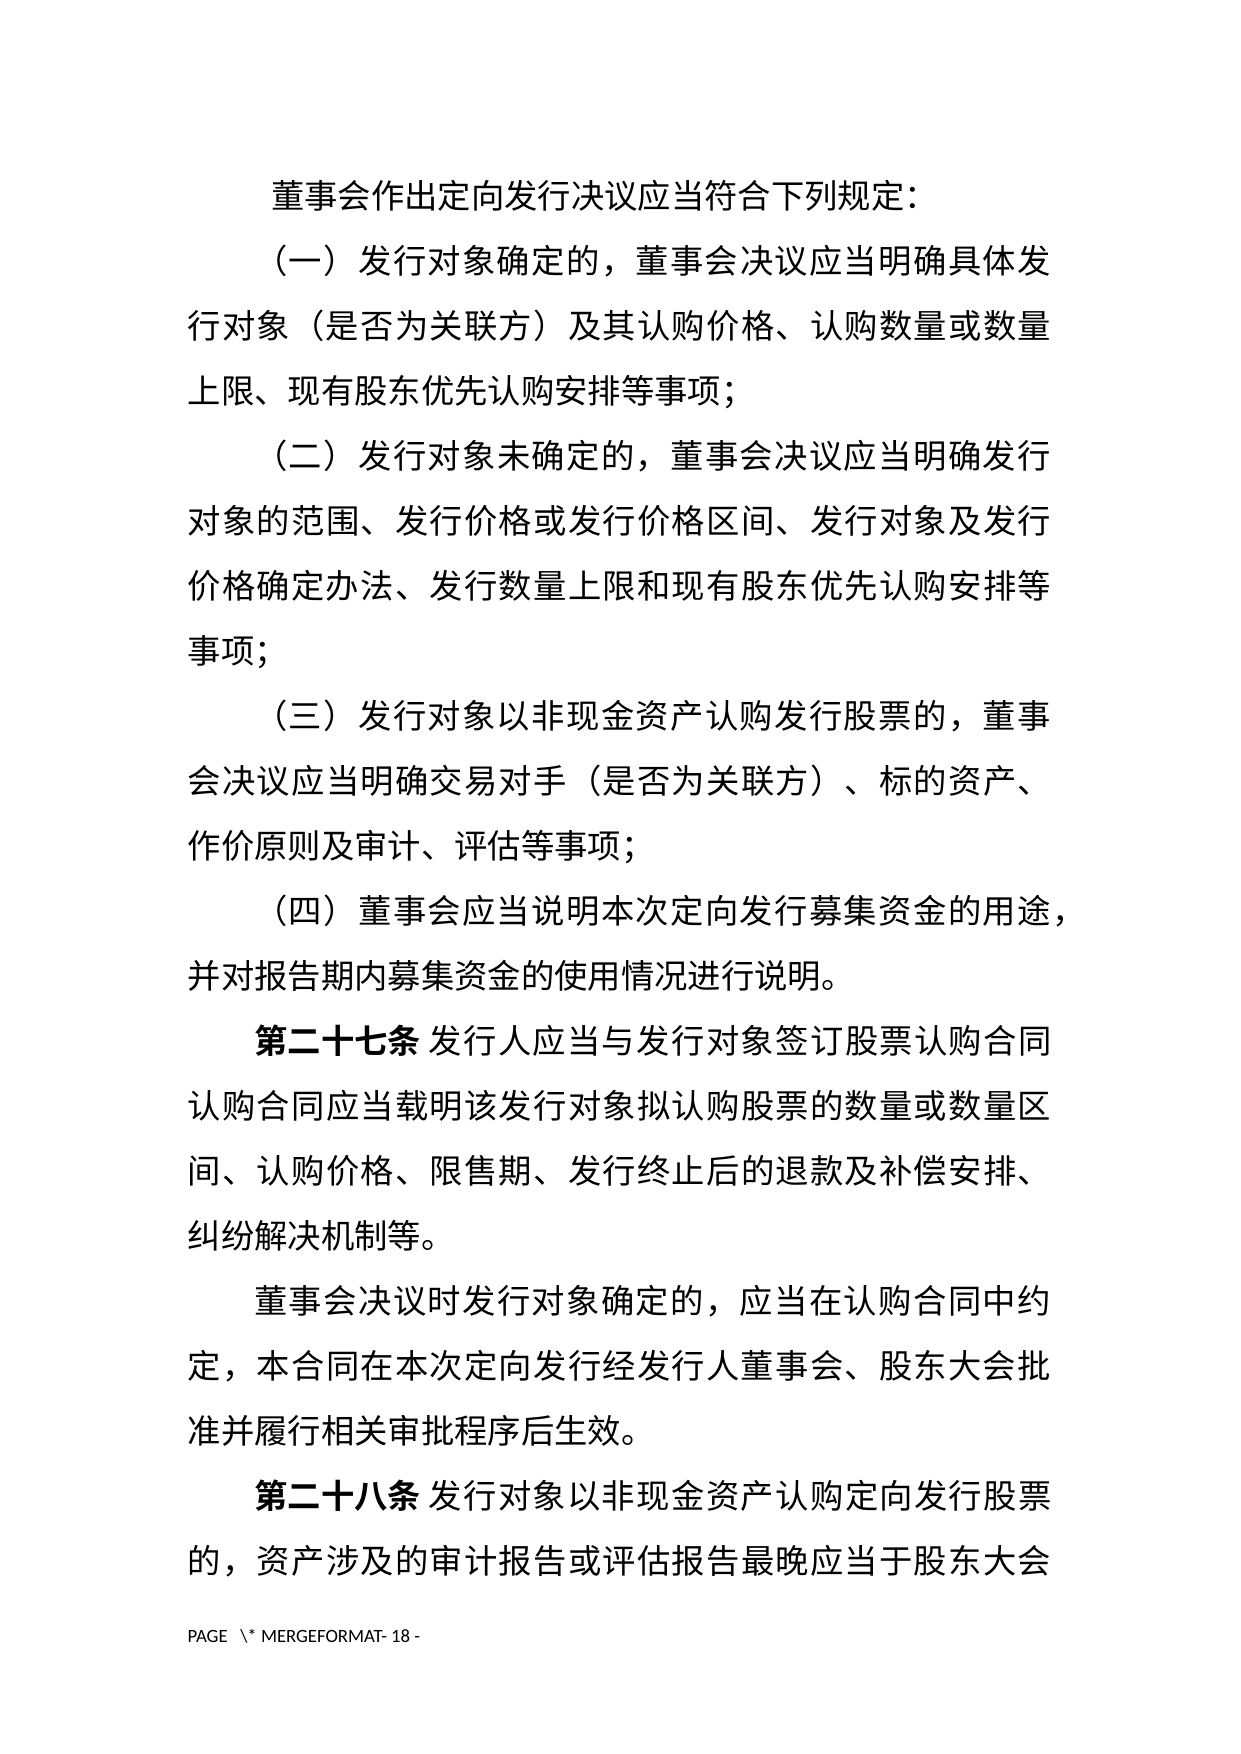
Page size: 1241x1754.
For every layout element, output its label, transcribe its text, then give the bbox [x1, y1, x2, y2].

text （一）发行对象确定的，董事会决议应当明确具体发行对象（是否为关联方）及其认购价格、认购数量或数量上限、现有股东优先认购安排等事项； [187, 227, 1053, 422]
text 董事会决议时发行对象确定的，应当在认购合同中约定，本合同在本次定向发行经发行人董事会、股东大会批准并履行相关审批程序后生效。 [187, 1267, 1053, 1462]
list 发行人应当与发行对象签订股票认购合同。认购合同应当载明该发行对象拟认购股票的数量或数量区间、认购价格、限售期、发行终止后的退款及补偿安排、纠纷解决机制等。 [187, 1007, 1053, 1267]
text （四）董事会应当说明本次定向发行募集资金的用途，并对报告期内募集资金的使用情况进行说明。 [187, 877, 1053, 1007]
text 董事会作出定向发行决议应当符合下列规定： [187, 162, 1053, 227]
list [187, 1462, 1053, 1592]
text （三）发行对象以非现金资产认购发行股票的，董事会决议应当明确交易对手（是否为关联方）、标的资产、作价原则及审计、评估等事项； [187, 682, 1053, 877]
text （二）发行对象未确定的，董事会决议应当明确发行对象的范围、发行价格或发行价格区间、发行对象及发行价格确定办法、发行数量上限和现有股东优先认购安排等事项； [187, 422, 1053, 682]
